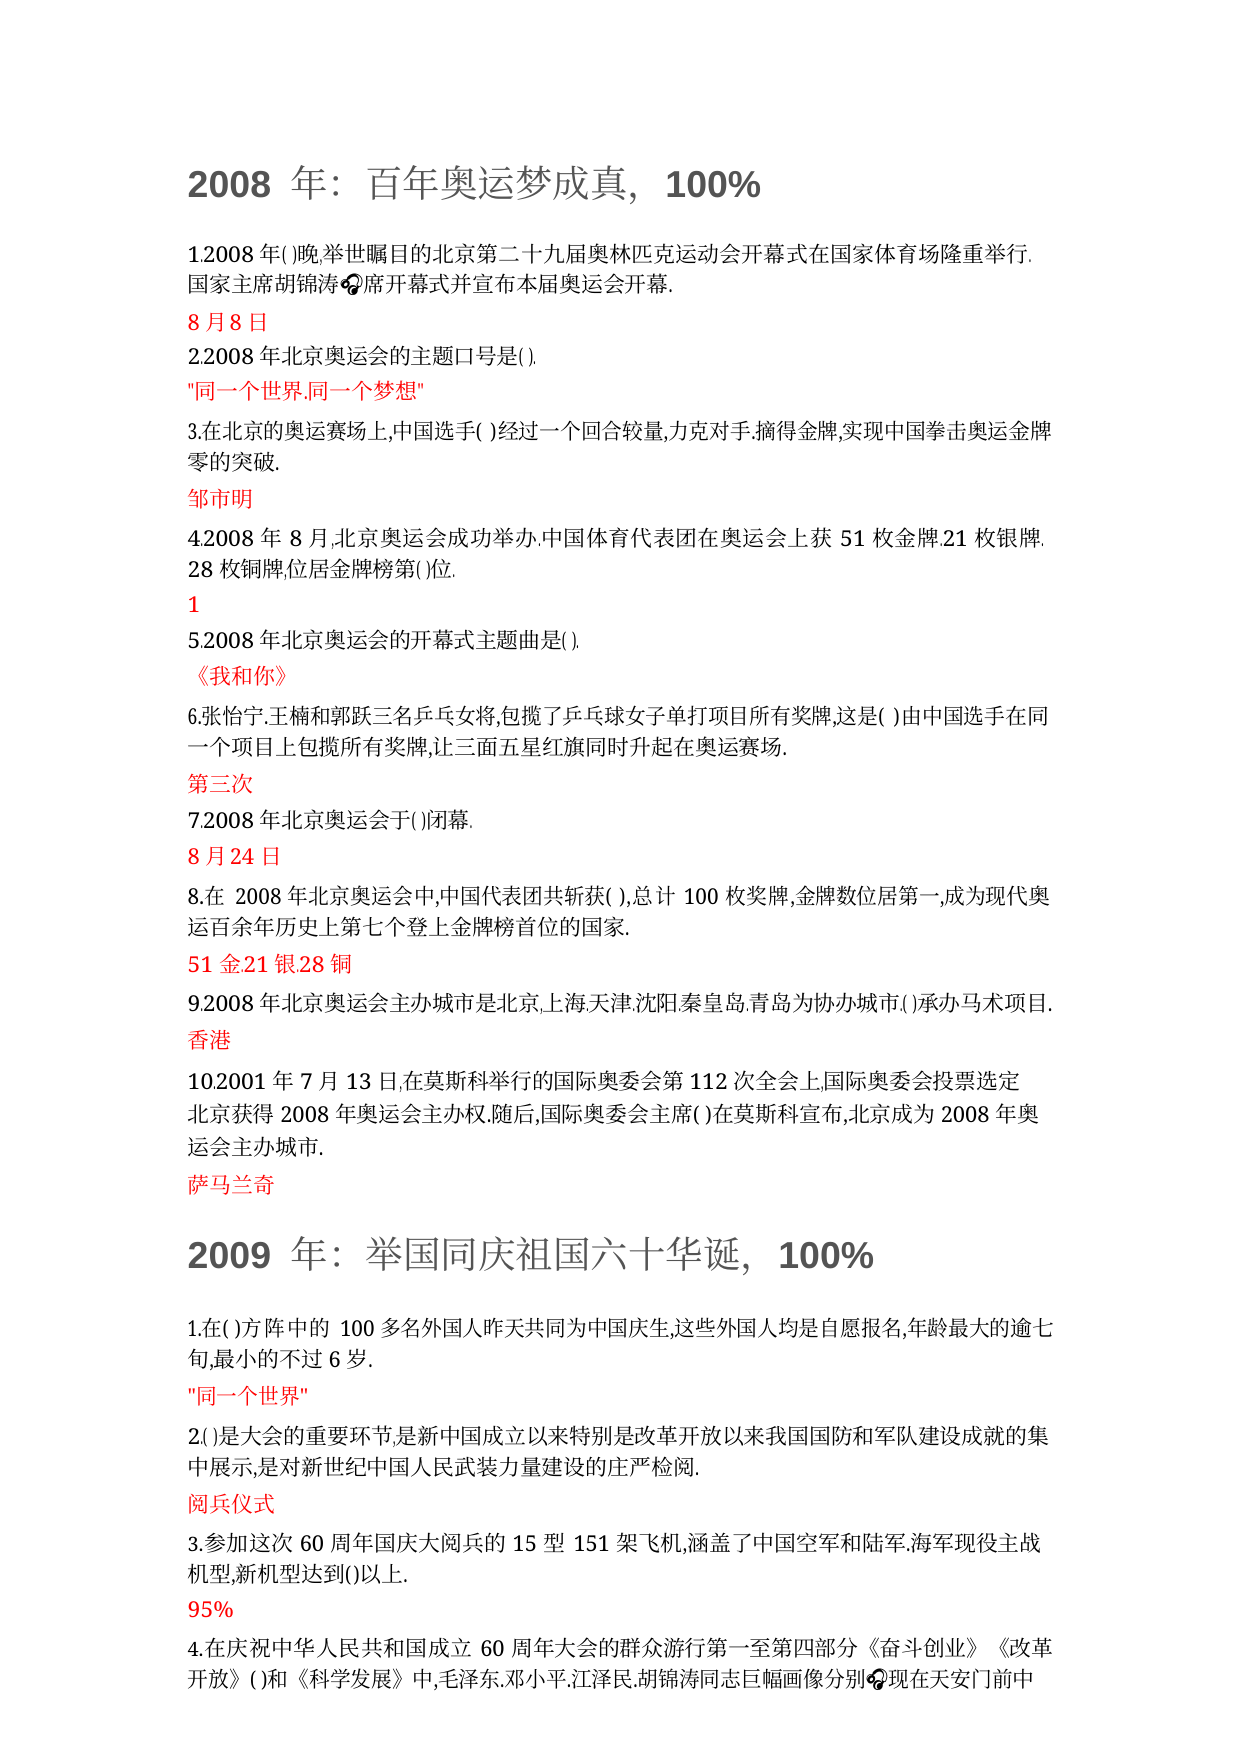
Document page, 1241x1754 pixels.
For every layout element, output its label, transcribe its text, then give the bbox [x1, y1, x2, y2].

text 北京获得 2008 年奥运会主办权.随后,国际奥委会主席( )在莫斯科宣布,北京成为 2008 年奥运会主办城市. [187, 1097, 1055, 1162]
text 8 月 24 日 [187, 839, 1113, 871]
text 8.在 2008 年北京奥运会中,中国代表团共斩获( ),总计 100 枚奖牌,金牌数位居第一,成为现代奥运百余年历史上第七个登上金牌榜首位的国家. [187, 879, 1055, 941]
list 在庆祝中华人民共和国成立 60 周年大会的群众游行第一至第四部分《奋斗创业》《改革开放》( )和《科学发展》中,毛泽东.邓小平.江泽民.胡锦涛同志巨幅画像分别🎧现在天安门前中 [187, 1632, 1056, 1694]
text 5.2008 年北京奥运会的开幕式主题曲是( ). [187, 623, 1113, 655]
text 邹市明 [187, 482, 1113, 513]
text 1 [187, 589, 1113, 619]
text 6.张怡宁.王楠和郭跃三名乒乓女将,包揽了乒乓球女子单打项目所有奖牌,这是( )由中国选手在同一个项目上包揽所有奖牌,让三面五星红旗同时升起在奥运赛场. [187, 700, 1056, 762]
text 2008 年：百年奥运梦成真，100% [187, 154, 1113, 208]
text 第三次 [187, 767, 1113, 799]
text 阅兵仪式 [187, 1487, 1113, 1518]
text 萨马兰奇 [187, 1168, 1113, 1199]
text 1.2008 年( )晚,举世瞩目的北京第二十九届奥林匹克运动会开幕式在国家体育场隆重举行. [187, 240, 1113, 268]
list 参加这次 60 周年国庆大阅兵的 15 型 151 架飞机,涵盖了中国空军和陆军.海军现役主战机型,新机型达到( )以上. [187, 1527, 1055, 1589]
text "同一个世界" [187, 1379, 1113, 1411]
text 4.2008 年 8 月,北京奥运会成功举办.中国体育代表团在奥运会上获 51 枚金牌.21 枚银牌.28 枚铜牌,位居金牌榜第( )位. [187, 522, 1056, 584]
text "同一个世界.同一个梦想" [187, 374, 1113, 406]
text 2.( )是大会的重要环节,是新中国成立以来特别是改革开放以来我国国防和军队建设成就的集中展示,是对新世纪中国人民武装力量建设的庄严检阅. [187, 1419, 1053, 1481]
text 《我和你》 [187, 659, 1113, 691]
text 51 金.21 银.28 铜 [187, 947, 1113, 978]
text 3.在北京的奥运赛场上,中国选手( )经过一个回合较量,力克对手.摘得金牌,实现中国拳击奥运金牌零的突破. [187, 414, 1056, 476]
text 95% [187, 1594, 1113, 1624]
text 10.2001 年 7 月 13 日,在莫斯科举行的国际奥委会第 112 次全会上,国际奥委会投票选定 [187, 1064, 1113, 1096]
text 1.在( )方阵中的 100 多名外国人昨天共同为中国庆生,这些外国人均是自愿报名,年龄最大的逾七旬,最小的不过 6 岁. [187, 1312, 1056, 1374]
text 2009 年：举国同庆祖国六十华诞，100% [187, 1226, 1113, 1279]
text 香港 [187, 1023, 1113, 1055]
text 9.2008 年北京奥运会主办城市是北京,上海.天津.沈阳.秦皇岛.青岛为协办城市.( )承办马术项目. [187, 987, 1056, 1018]
text 2.2008 年北京奥运会的主题口号是( ). [187, 343, 1113, 370]
text 7.2008 年北京奥运会于( )闭幕. [187, 803, 1113, 835]
text 国家主席胡锦涛🎧席开幕式并宣布本届奥运会开幕. 8 月 8 日 [187, 268, 675, 337]
